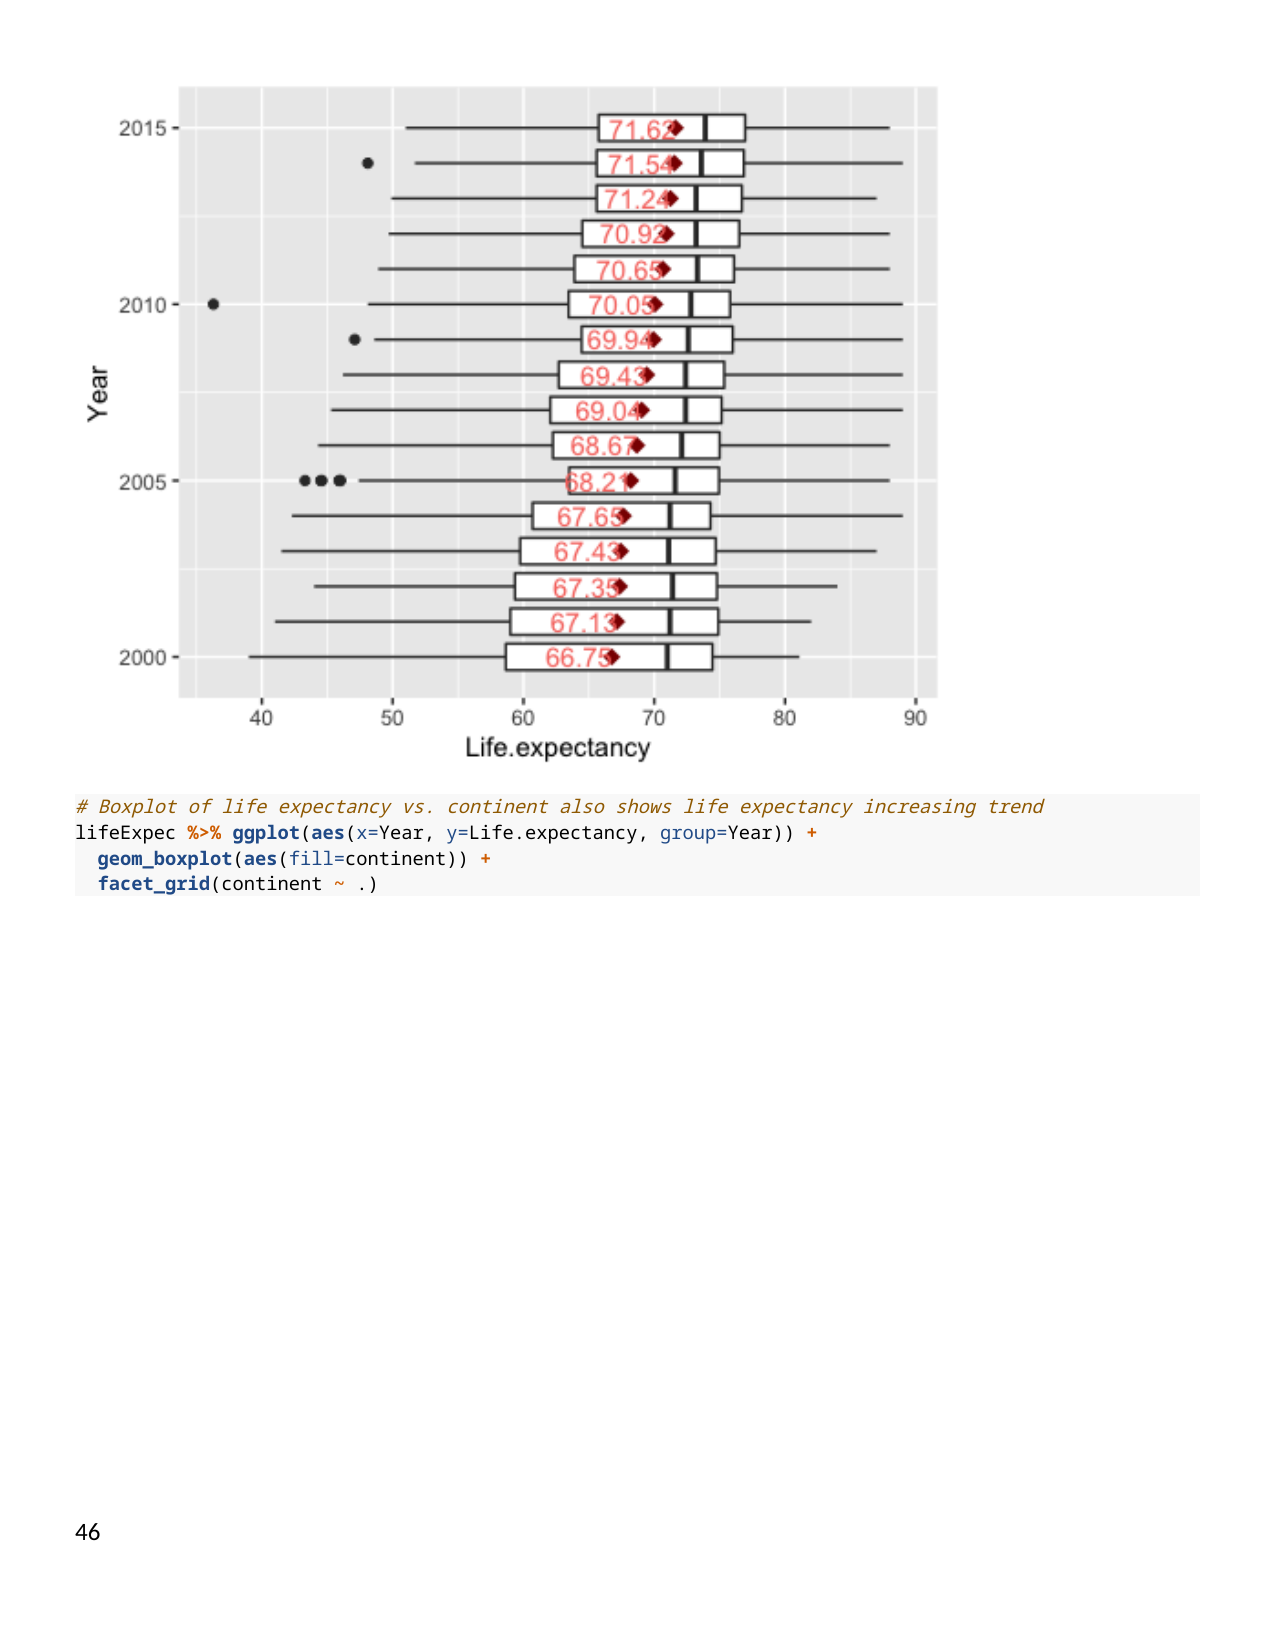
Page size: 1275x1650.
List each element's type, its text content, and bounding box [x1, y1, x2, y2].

text # Boxplot of life expectancy vs. continent also shows life expectancy increasing trend lifeExpec %>% ggplot(aes(x=Year, y=Life.expectancy, group=Year)) + geom_boxplot(aes(fill=continent)) + facet_grid(continent ~ .) [379, 794, 1200, 896]
picture [75, 75, 951, 775]
